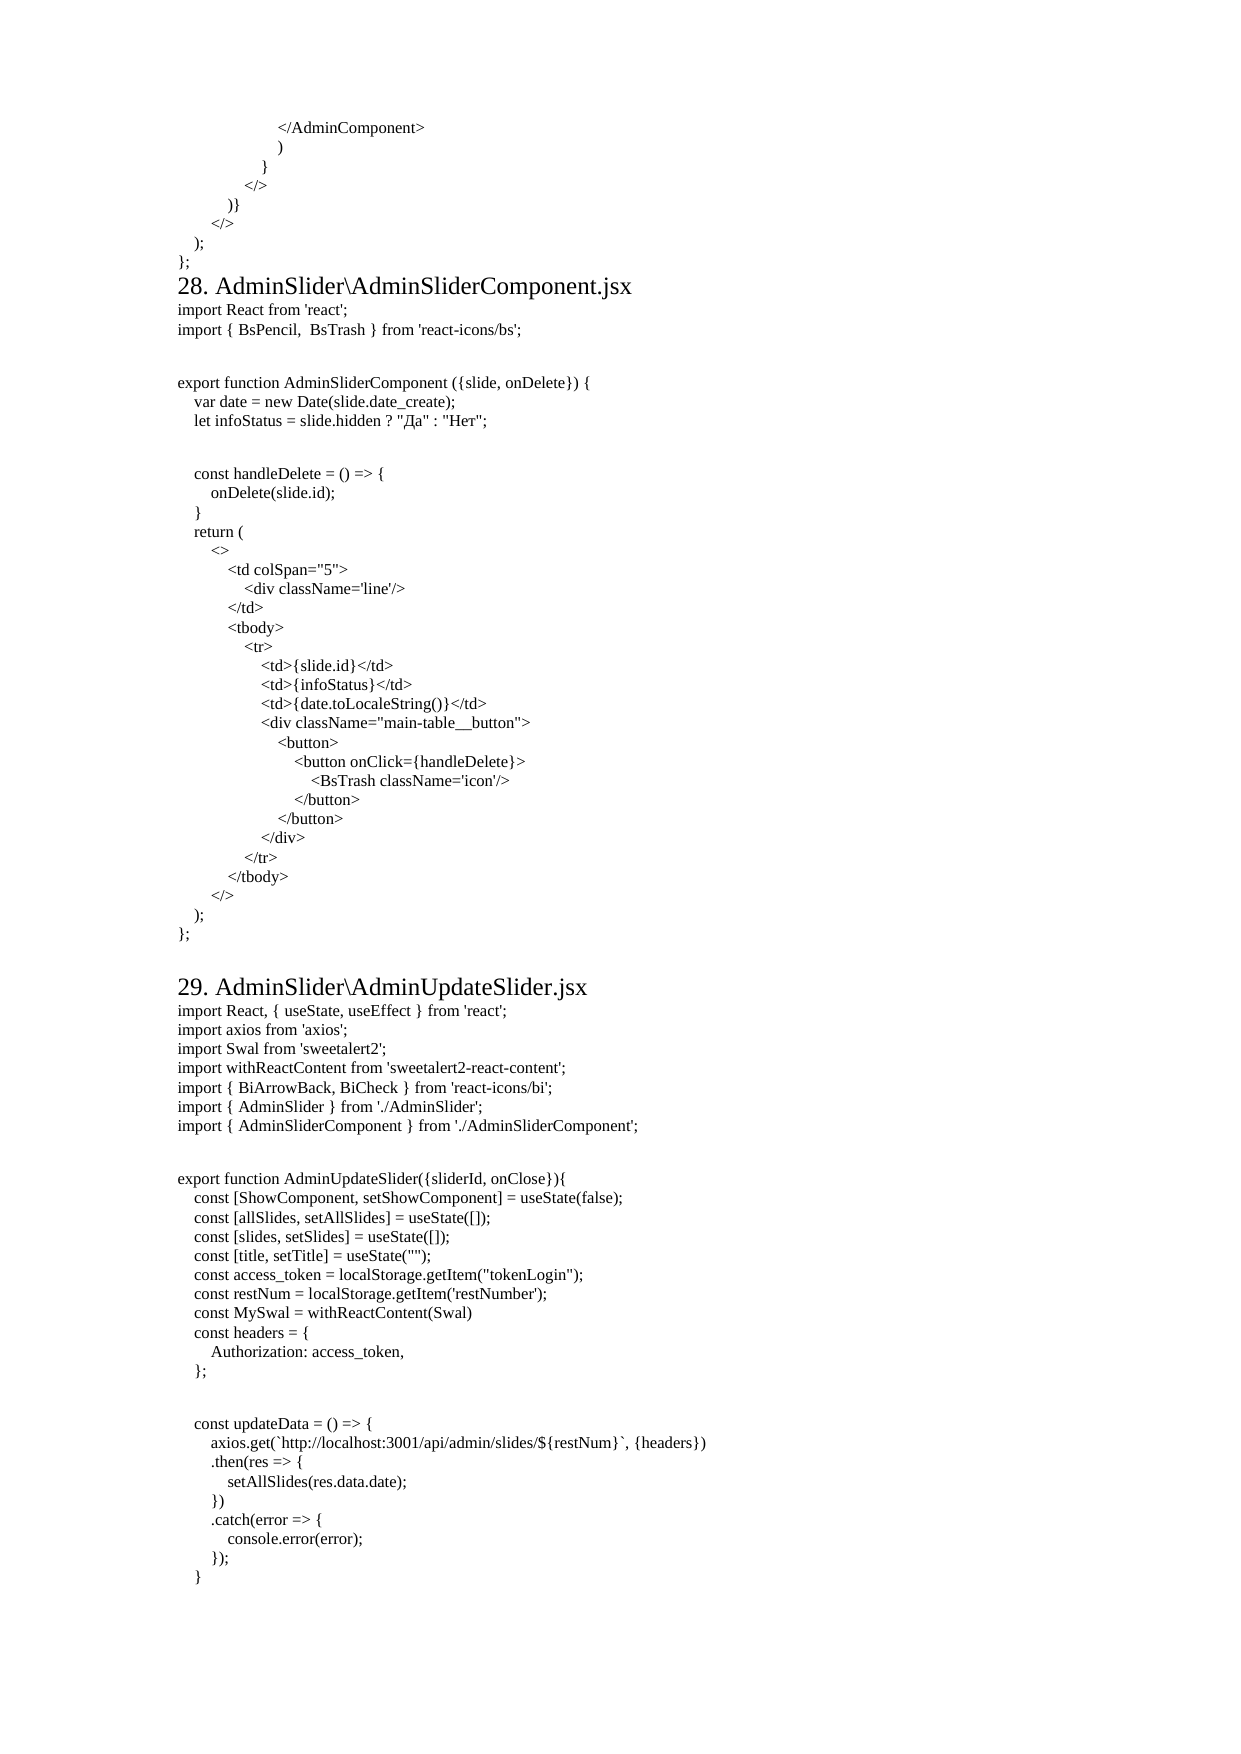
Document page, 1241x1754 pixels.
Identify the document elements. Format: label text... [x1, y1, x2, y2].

text ); [177, 905, 1152, 924]
text import { BiArrowBack, BiCheck } from 'react-icons/bi'; [177, 1077, 1152, 1097]
text .catch(error => { [177, 1510, 1152, 1529]
text const [allSlides, setAllSlides] = useState([]); [177, 1207, 1152, 1227]
text export function AdminSliderComponent ({slide, onDelete}) { [177, 373, 1152, 392]
text <div className="main-table__button"> [177, 713, 1152, 732]
text import React from 'react'; [177, 300, 1152, 319]
text <td colSpan="5"> [177, 560, 1152, 579]
text <td>{slide.id}</td> [177, 656, 1152, 675]
text <tr> [177, 637, 1152, 656]
text import React, { useState, useEffect } from 'react'; [177, 1001, 1152, 1020]
text import { AdminSlider } from './AdminSlider'; [177, 1097, 1152, 1116]
text <div className='line'/> [177, 579, 1152, 598]
text export function AdminUpdateSlider({sliderId, onClose}){ [177, 1169, 1152, 1188]
text const restNum = localStorage.getItem('restNumber'); [177, 1284, 1152, 1303]
text import Swal from 'sweetalert2'; [177, 1039, 1152, 1058]
text Authorization: access_token, [177, 1342, 1152, 1361]
text axios.get(`http://localhost:3001/api/admin/slides/${restNum}`, {headers}) [177, 1433, 1152, 1452]
text setAllSlides(res.data.date); [177, 1471, 1152, 1491]
text console.error(error); [177, 1529, 1152, 1548]
text <td>{date.toLocaleString()}</td> [177, 694, 1152, 713]
text }) [177, 1491, 1152, 1510]
text import { AdminSliderComponent } from './AdminSliderComponent'; [177, 1116, 1152, 1135]
text </button> [177, 809, 1152, 828]
text import axios from 'axios'; [177, 1020, 1152, 1039]
text let infoStatus = slide.hidden ? "Да" : "Нет"; [177, 411, 1152, 430]
text <BsTrash className='icon'/> [177, 771, 1152, 790]
text return ( [177, 522, 1152, 541]
text const access_token = localStorage.getItem("tokenLogin"); [177, 1265, 1152, 1284]
text onDelete(slide.id); [177, 483, 1152, 502]
text ) [177, 137, 1152, 156]
text import { BsPencil, BsTrash } from 'react-icons/bs'; [177, 319, 1152, 338]
text <button> [177, 732, 1152, 752]
text <button onClick={handleDelete}> [177, 752, 1152, 771]
text </> [177, 176, 1152, 195]
text )} [177, 195, 1152, 214]
text } [177, 156, 1152, 176]
text </AdminComponent> [177, 118, 1152, 137]
text }; [177, 252, 1152, 271]
text import withReactContent from 'sweetalert2-react-content'; [177, 1058, 1152, 1077]
text } [177, 502, 1152, 522]
text </tr> [177, 847, 1152, 867]
text <td>{infoStatus}</td> [177, 675, 1152, 694]
text const handleDelete = () => { [177, 464, 1152, 483]
text </td> [177, 598, 1152, 617]
text }; [177, 924, 1152, 943]
text const updateData = () => { [177, 1414, 1152, 1433]
text </div> [177, 828, 1152, 847]
text const [slides, setSlides] = useState([]); [177, 1227, 1152, 1246]
text const [title, setTitle] = useState(""); [177, 1246, 1152, 1265]
text <tbody> [177, 617, 1152, 637]
text var date = new Date(slide.date_create); [177, 392, 1152, 411]
text </tbody> [177, 867, 1152, 886]
text 28. AdminSlider\AdminSliderComponent.jsx [177, 271, 1152, 300]
text }; [177, 1361, 1152, 1380]
text </> [177, 214, 1152, 233]
text ); [177, 233, 1152, 252]
text const headers = { [177, 1322, 1152, 1342]
text const MySwal = withReactContent(Swal) [177, 1303, 1152, 1322]
text } [177, 1567, 1152, 1586]
text </button> [177, 790, 1152, 809]
text 29. AdminSlider\AdminUpdateSlider.jsx [177, 972, 1152, 1001]
text <> [177, 541, 1152, 560]
text const [ShowComponent, setShowComponent] = useState(false); [177, 1188, 1152, 1207]
text }); [177, 1548, 1152, 1567]
text </> [177, 886, 1152, 905]
text .then(res => { [177, 1452, 1152, 1471]
